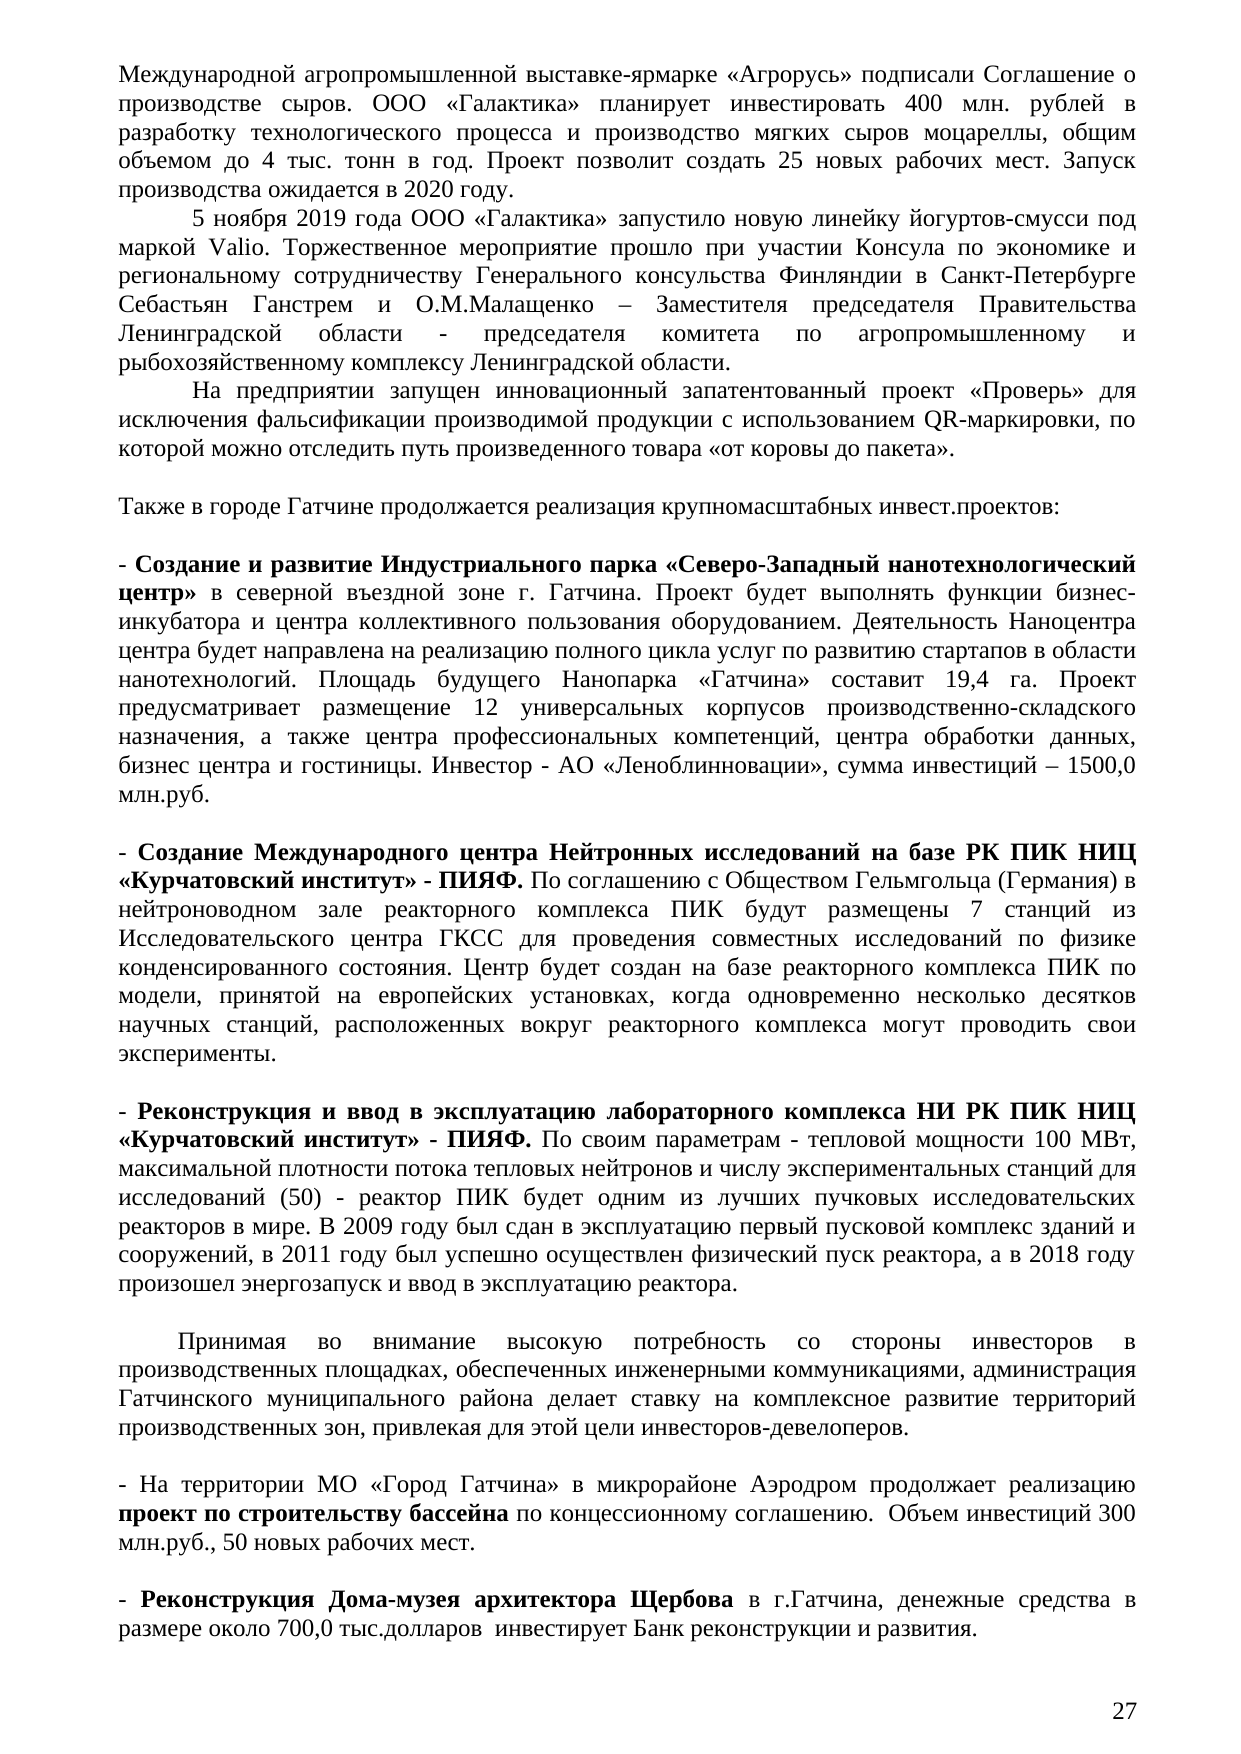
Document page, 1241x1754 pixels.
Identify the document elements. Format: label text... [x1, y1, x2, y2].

text - Реконструкция Дома-музея архитектора Щербова в г.Гатчина, денежные средства в размере около 700,0 тыс.долларов инвестирует Банк реконструкции и развития. [118, 1584, 1137, 1642]
text Также в городе Гатчине продолжается реализация крупномасштабных инвест.проектов: [118, 491, 1137, 519]
text - На территории МО «Город Гатчина» в микрорайоне Аэродром продолжает реализацию проект по строительству бассейна по концессионному соглашению. Объем инвестиций 300 млн.руб., 50 новых рабочих мест. [118, 1469, 1137, 1556]
text - Создание Международного центра Нейтронных исследований на базе РК ПИК НИЦ «Курчатовский институт» - ПИЯФ. По соглашению с Обществом Гельмгольца (Германия) в нейтроноводном зале реакторного комплекса ПИК будут размещены 7 станций из Исследовательского центра ГКСС для проведения совместных исследований по физике конденсированного состояния. Центр будет создан на базе реакторного комплекса ПИК по модели, принятой на европейских установках, когда одновременно несколько десятков научных станций, расположенных вокруг реакторного комплекса могут проводить свои эксперименты. [118, 837, 1137, 1067]
text - Создание и развитие Индустриального парка «Северо-Западный нанотехнологический центр» в северной въездной зоне г. Гатчина. Проект будет выполнять функции бизнес-инкубатора и центра коллективного пользования оборудованием. Деятельность Наноцентра центра будет направлена на реализацию полного цикла услуг по развитию стартапов в области нанотехнологий. Площадь будущего Нанопарка «Гатчина» составит 19,4 га. Проект предусматривает размещение 12 универсальных корпусов производственно-складского назначения, а также центра профессиональных компетенций, центра обработки данных, бизнес центра и гостиницы. Инвестор - АО «Леноблинновации», сумма инвестиций – 1500,0 млн.руб. [118, 549, 1137, 807]
text - Реконструкция и ввод в эксплуатацию лабораторного комплекса НИ РК ПИК НИЦ «Курчатовский институт» - ПИЯФ. По своим параметрам - тепловой мощности 100 МВт, максимальной плотности потока тепловых нейтронов и числу экспериментальных станций для исследований (50) - реактор ПИК будет одним из лучших пучковых исследовательских реакторов в мире. В 2009 году был сдан в эксплуатацию первый пусковой комплекс зданий и сооружений, в 2011 году был успешно осуществлен физический пуск реактора, а в 2018 году произошел энергозапуск и ввод в эксплуатацию реактора. [118, 1096, 1137, 1297]
text Принимая во внимание высокую потребность со стороны инвесторов в производственных площадках, обеспеченных инженерными коммуникациями, администрация Гатчинского муниципального района делает ставку на комплексное развитие территорий производственных зон, привлекая для этой цели инвесторов-девелоперов. [118, 1326, 1137, 1441]
text На предприятии запущен инновационный запатентованный проект «Проверь» для исключения фальсификации производимой продукции с использованием QR-маркировки, по которой можно отследить путь произведенного товара «от коровы до пакета». [118, 375, 1137, 462]
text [118, 59, 1137, 203]
text 5 ноября 2019 года ООО «Галактика» запустило новую линейку йогуртов-смусси под маркой Valio. Торжественное мероприятие прошло при участии Консула по экономике и региональному сотрудничеству Генерального консульства Финляндии в Санкт-Петербурге Себастьян Ганстрем и О.М.Малащенко – Заместителя председателя Правительства Ленинградской области - председателя комитета по агропромышленному и рыбохозяйственному комплексу Ленинградской области. [118, 203, 1137, 375]
